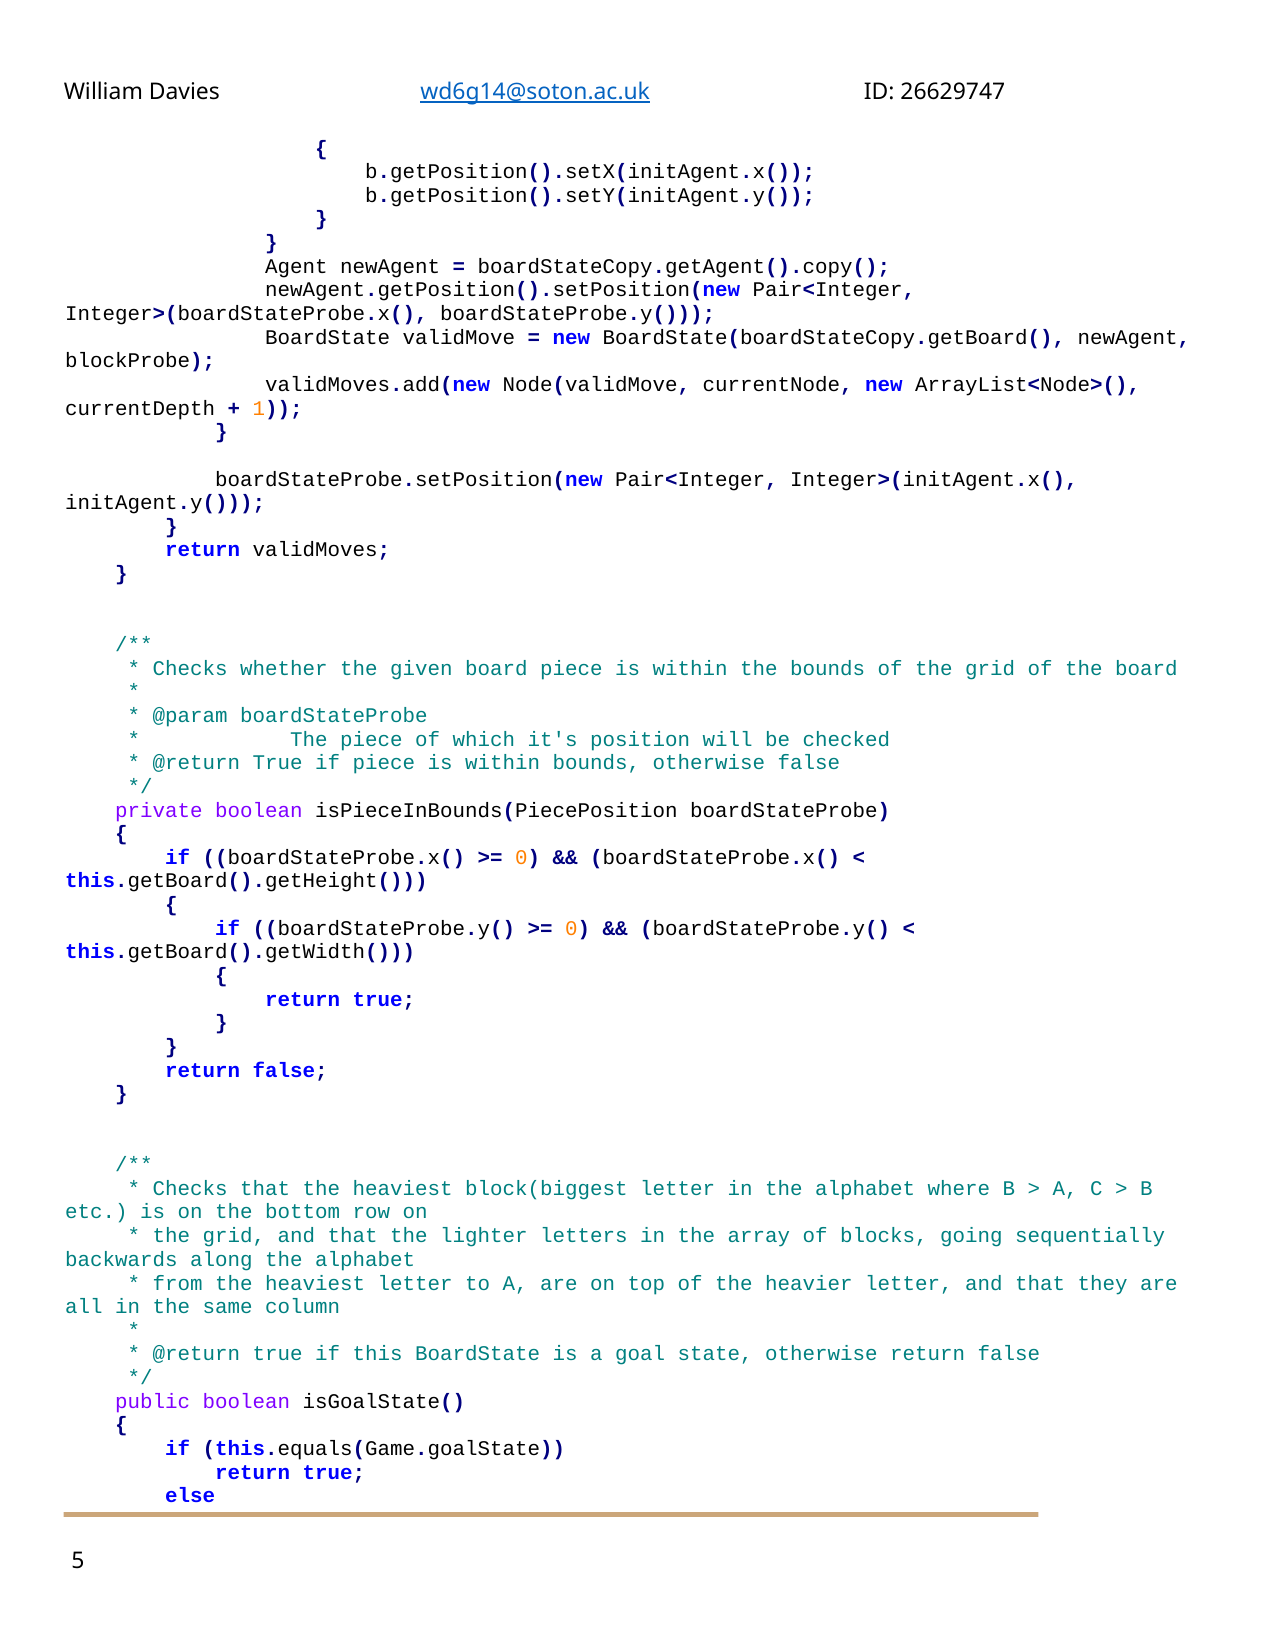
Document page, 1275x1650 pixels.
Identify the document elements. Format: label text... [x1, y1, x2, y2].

text * from the heaviest letter to A, are on top of the heavier letter, and that they are all in the same column [65, 1272, 1210, 1320]
text * Checks that the heaviest block(biggest letter in the alphabet where B > A, C > B etc.) is on the bottom row on [65, 1178, 1210, 1225]
text } [65, 563, 1210, 587]
text } [65, 516, 1210, 539]
text private boolean isPieceInBounds(PiecePosition boardStateProbe) [65, 799, 1210, 823]
text } [65, 232, 1210, 256]
text * the grid, and that the lighter letters in the array of blocks, going sequentially backwards along the alphabet [65, 1225, 1210, 1272]
text { [65, 965, 1210, 989]
text public boolean isGoalState() [65, 1391, 1210, 1414]
text * @return true if this BoardState is a goal state, otherwise return false [65, 1343, 1210, 1367]
text { [65, 137, 1210, 161]
text BoardState validMove = new BoardState(boardStateCopy.getBoard(), newAgent, blockProbe); [65, 327, 1210, 374]
text { [65, 894, 1210, 918]
text return true; [65, 989, 1210, 1012]
text } [65, 1036, 1210, 1060]
text if ((boardStateProbe.x() >= 0) && (boardStateProbe.x() < this.getBoard().getHeight())) [65, 847, 1210, 894]
text */ [65, 776, 1210, 799]
text * @return True if piece is within bounds, otherwise false [65, 752, 1210, 776]
picture [63, 1512, 1039, 1517]
text if ((boardStateProbe.y() >= 0) && (boardStateProbe.y() < this.getBoard().getWidth())) [65, 918, 1210, 965]
text */ [65, 1367, 1210, 1391]
text b.getPosition().setX(initAgent.x()); [65, 161, 1210, 185]
text /** [65, 1154, 1210, 1178]
text return true; [65, 1462, 1210, 1485]
text boardStateProbe.setPosition(new Pair<Integer, Integer>(initAgent.x(), initAgent.y())); [65, 468, 1210, 516]
text } [65, 1012, 1210, 1036]
text newAgent.getPosition().setPosition(new Pair<Integer, Integer>(boardStateProbe.x(), boardStateProbe.y())); [65, 279, 1210, 327]
text } [65, 1083, 1210, 1107]
text Agent newAgent = boardStateCopy.getAgent().copy(); [65, 256, 1210, 279]
text } [65, 421, 1210, 445]
text return validMoves; [65, 539, 1210, 563]
text * Checks whether the given board piece is within the bounds of the grid of the board [65, 658, 1210, 681]
text * [65, 1320, 1210, 1343]
text * @param boardStateProbe [65, 705, 1210, 729]
text /** [65, 634, 1210, 658]
text * [65, 681, 1210, 705]
text else [65, 1485, 1210, 1509]
text return false; [65, 1060, 1210, 1083]
text * The piece of which it's position will be checked [65, 729, 1210, 752]
text { [65, 823, 1210, 847]
text b.getPosition().setY(initAgent.y()); [65, 185, 1210, 208]
text } [65, 208, 1210, 232]
text if (this.equals(Game.goalState)) [65, 1438, 1210, 1462]
text validMoves.add(new Node(validMove, currentNode, new ArrayList<Node>(), currentDepth + 1)); [65, 374, 1210, 421]
text { [65, 1414, 1210, 1438]
